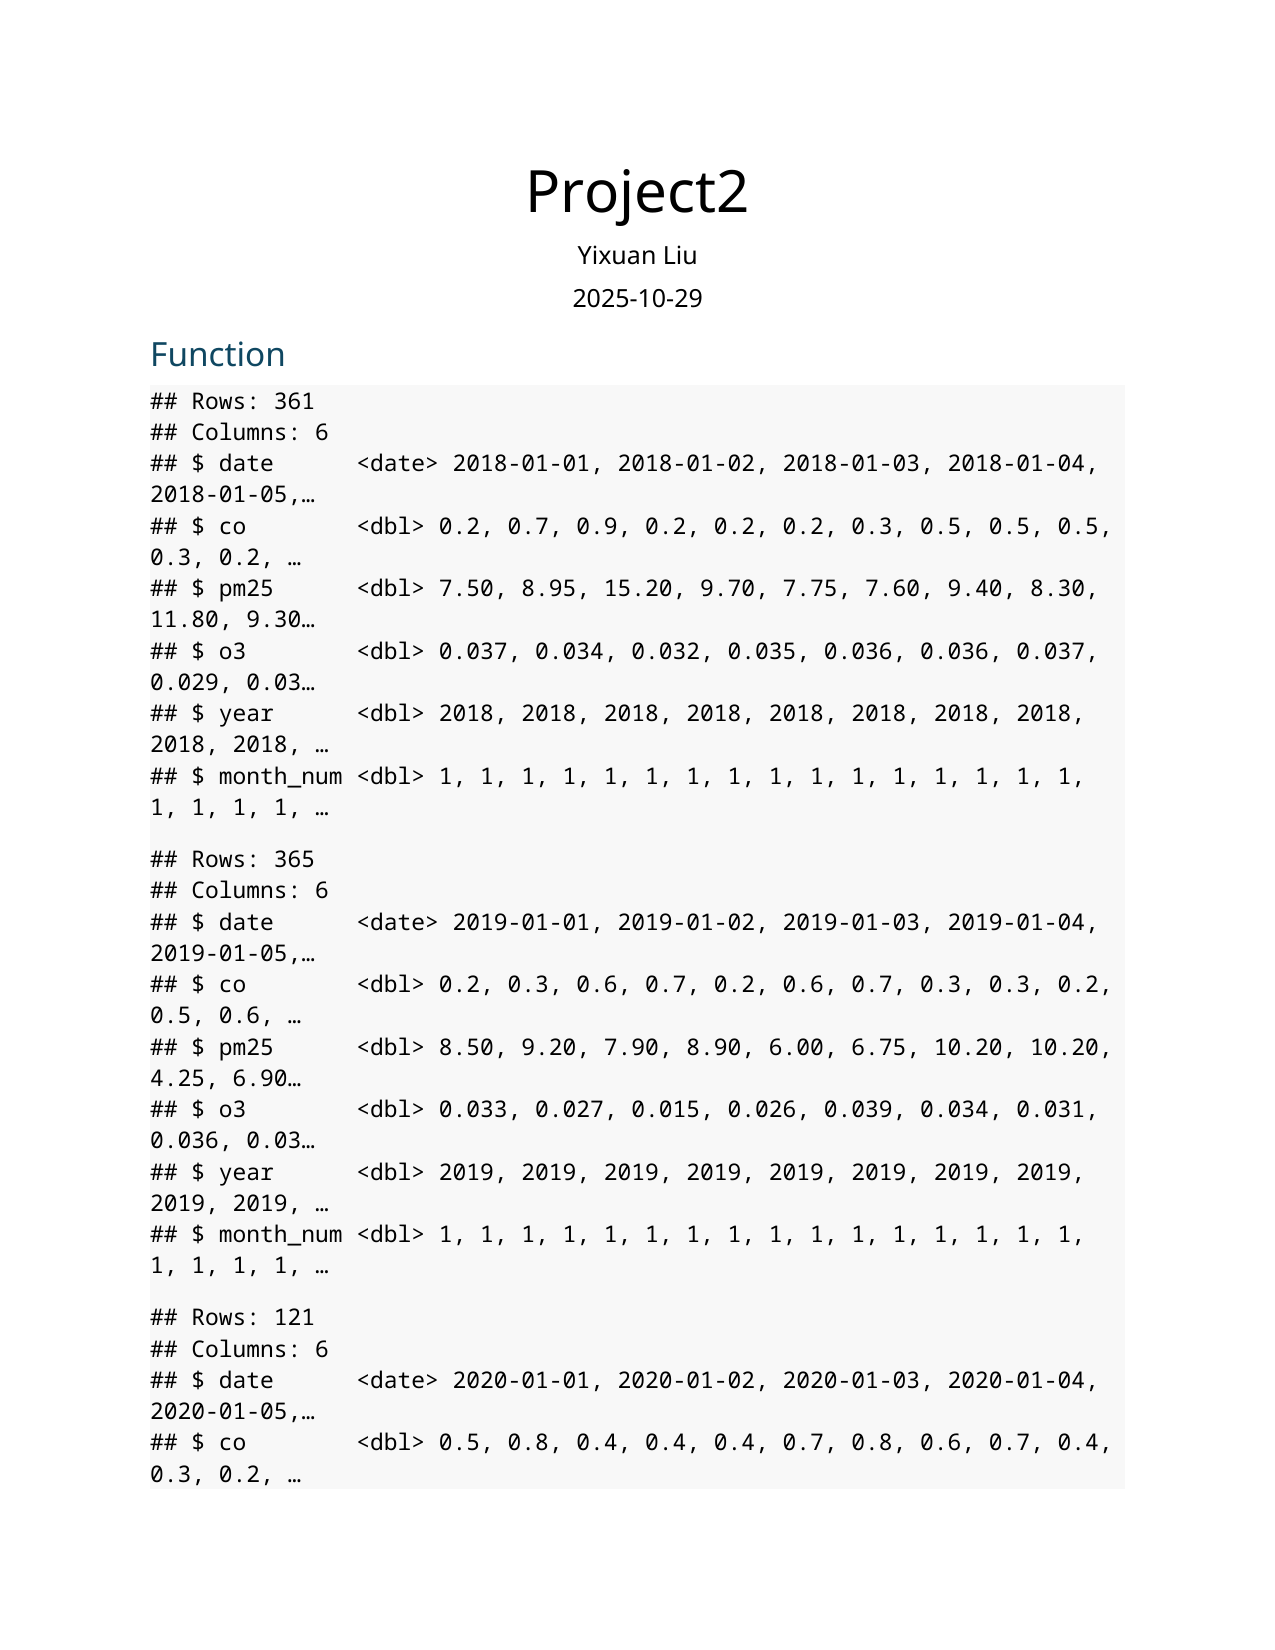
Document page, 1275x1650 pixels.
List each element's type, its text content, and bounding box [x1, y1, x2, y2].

text 2025-10-29 [150, 280, 1125, 314]
title Project2 [150, 150, 1125, 229]
text ## Rows: 365 ## Columns: 6 ## $ date <date> 2019-01-01, 2019-01-02, 2019-01-03, 2019-01-04, 2019-01-05,… ## $ co <dbl> 0.2, 0.3, 0.6, 0.7, 0.2, 0.6, 0.7, 0.3, 0.3, 0.2, 0.5, 0.6, … ## $ pm25 <dbl> 8.50, 9.20, 7.90, 8.90, 6.00, 6.75, 10.20, 10.20, 4.25, 6.90… ## $ o3 <dbl> 0.033, 0.027, 0.015, 0.026, 0.039, 0.034, 0.031, 0.036, 0.03… ## $ year <dbl> 2019, 2019, 2019, 2019, 2019, 2019, 2019, 2019, 2019, 2019, … ## $ month_num <dbl> 1, 1, 1, 1, 1, 1, 1, 1, 1, 1, 1, 1, 1, 1, 1, 1, 1, 1, 1, 1, … [150, 843, 1125, 1281]
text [150, 1301, 1125, 1489]
subtitle Function [150, 331, 1125, 376]
text ## Rows: 361 ## Columns: 6 ## $ date <date> 2018-01-01, 2018-01-02, 2018-01-03, 2018-01-04, 2018-01-05,… ## $ co <dbl> 0.2, 0.7, 0.9, 0.2, 0.2, 0.2, 0.3, 0.5, 0.5, 0.5, 0.3, 0.2, … ## $ pm25 <dbl> 7.50, 8.95, 15.20, 9.70, 7.75, 7.60, 9.40, 8.30, 11.80, 9.30… ## $ o3 <dbl> 0.037, 0.034, 0.032, 0.035, 0.036, 0.036, 0.037, 0.029, 0.03… ## $ year <dbl> 2018, 2018, 2018, 2018, 2018, 2018, 2018, 2018, 2018, 2018, … ## $ month_num <dbl> 1, 1, 1, 1, 1, 1, 1, 1, 1, 1, 1, 1, 1, 1, 1, 1, 1, 1, 1, 1, … [150, 385, 1125, 822]
text Yixuan Liu [150, 238, 1125, 272]
